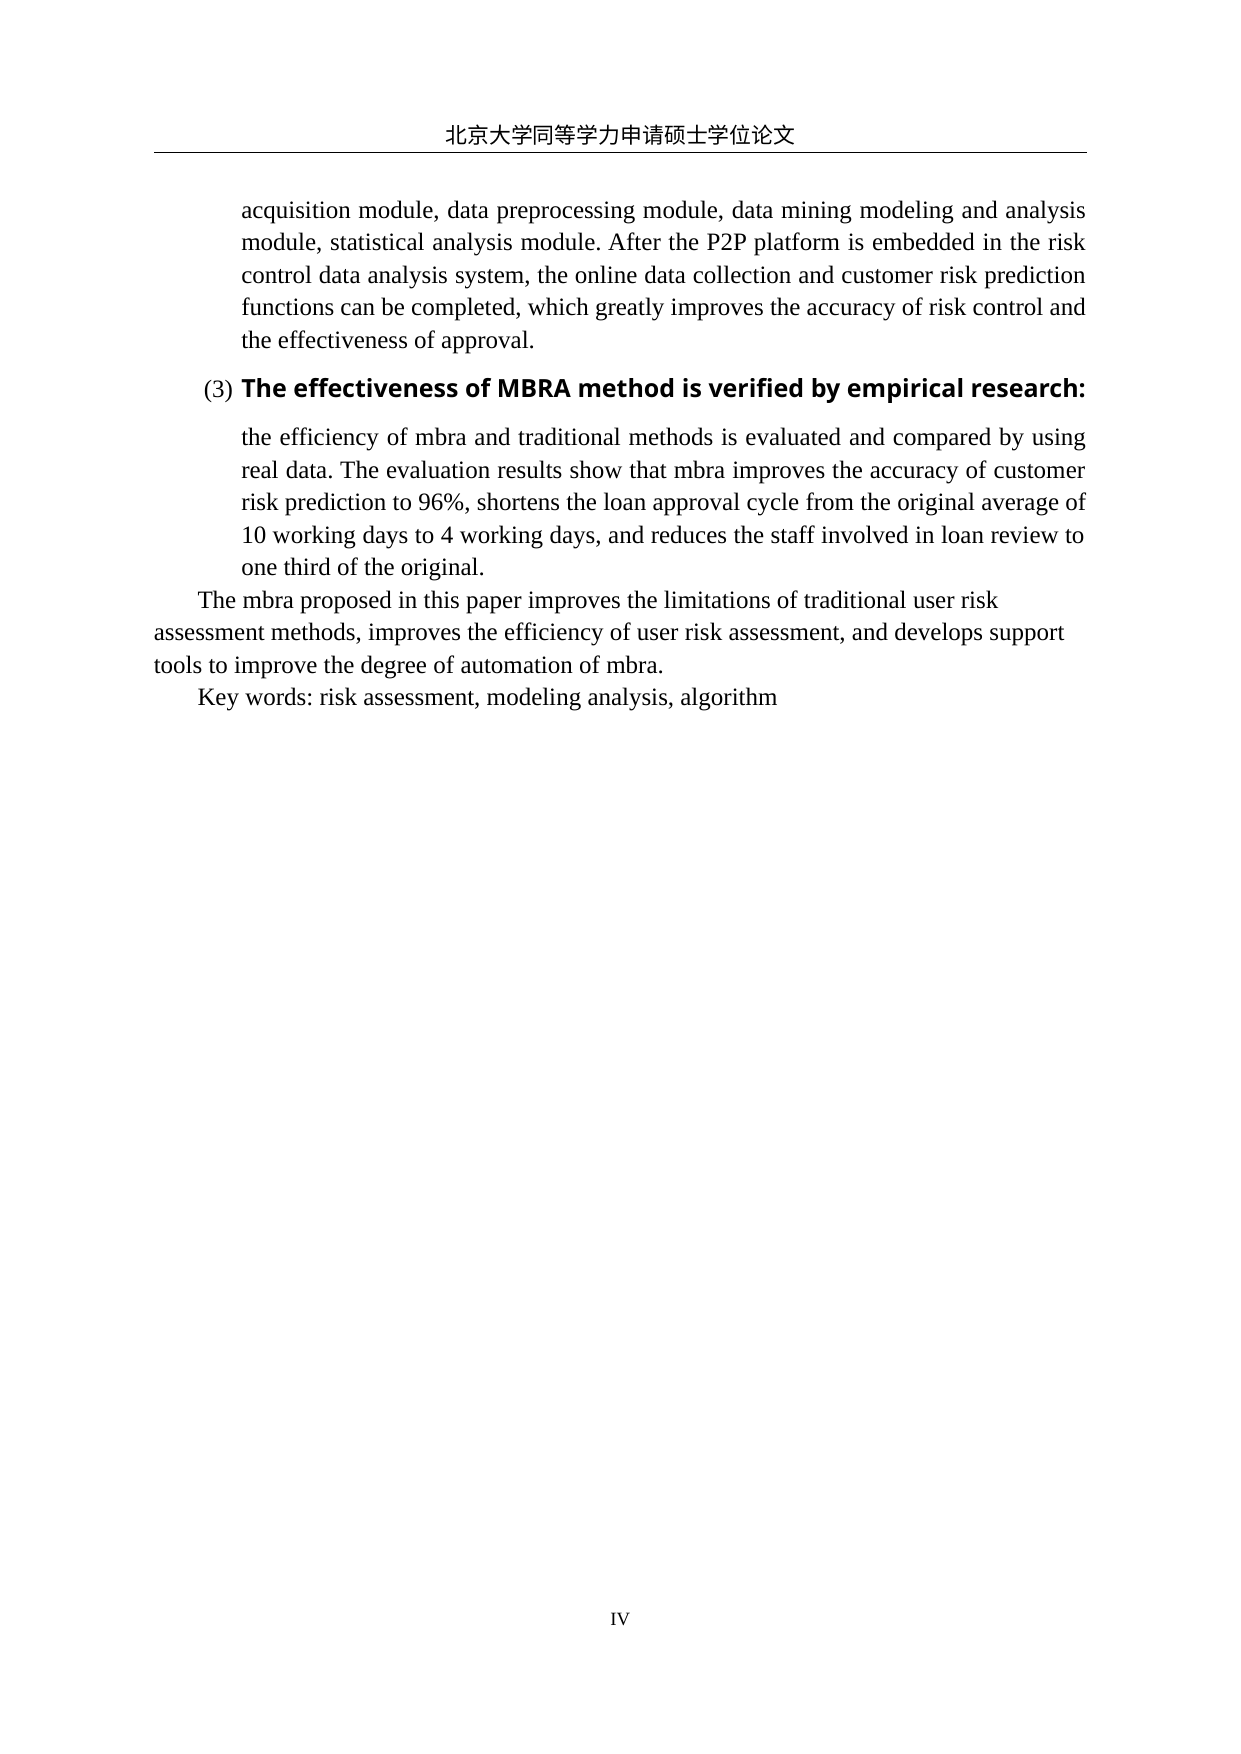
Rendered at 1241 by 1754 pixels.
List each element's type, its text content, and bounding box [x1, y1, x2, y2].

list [203, 193, 1087, 355]
list The effectiveness of MBRA method is verified by empirical research: the efficiency of mbra and traditional methods is evaluated and compared by using real data. The evaluation results show that mbra improves the accuracy of customer risk prediction to 96%, shortens the loan approval cycle from the original average of 10 working days to 4 working days, and reduces the staff involved in loan review to one third of the original. [203, 355, 1087, 583]
text Key words: risk assessment, modeling analysis, algorithm [153, 680, 1087, 713]
text The mbra proposed in this paper improves the limitations of traditional user risk assessment methods, improves the efficiency of user risk assessment, and develops support tools to improve the degree of automation of mbra. [153, 583, 1087, 680]
